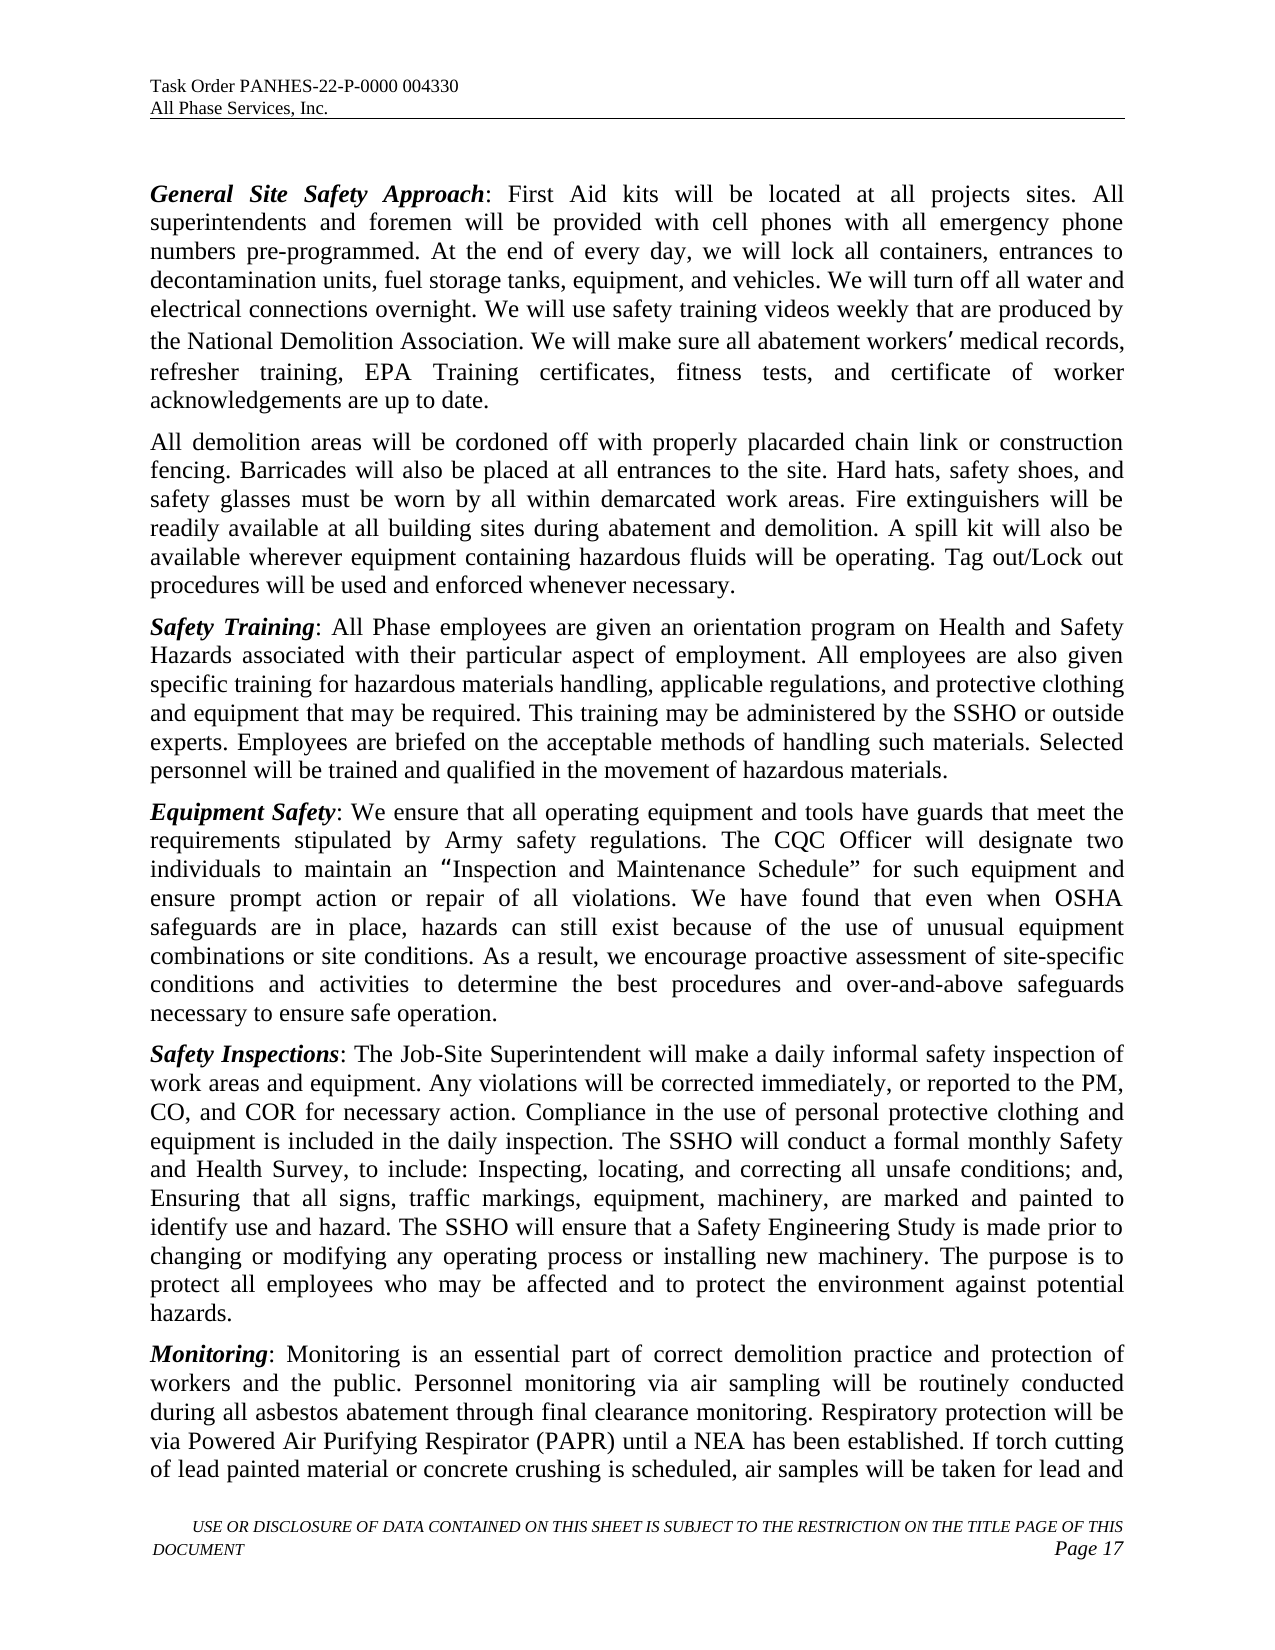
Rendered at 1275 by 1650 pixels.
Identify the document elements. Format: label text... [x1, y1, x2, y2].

text Equipment Safety: We ensure that all operating equipment and tools have guards that meet the requirements stipulated by Army safety regulations. The CQC Officer will designate two individuals to maintain an “Inspection and Maintenance Schedule” for such equipment and ensure prompt action or repair of all violations. We have found that even when OSHA safeguards are in place, hazards can still exist because of the use of unusual equipment combinations or site conditions. As a result, we encourage proactive assessment of site-specific conditions and activities to determine the best procedures and over-and-above safeguards necessary to ensure safe operation. [150, 797, 1125, 1027]
text Safety Training: All Phase employees are given an orientation program on Health and Safety Hazards associated with their particular aspect of employment. All employees are also given specific training for hazardous materials handling, applicable regulations, and protective clothing and equipment that may be required. This training may be administered by the SSHO or outside experts. Employees are briefed on the acceptable methods of handling such materials. Selected personnel will be trained and qualified in the movement of hazardous materials. [150, 612, 1125, 784]
text All demolition areas will be cordoned off with properly placarded chain link or construction fencing. Barricades will also be placed at all entrances to the site. Hard hats, safety shoes, and safety glasses must be worn by all within demarcated work areas. Fire extinguishers will be readily available at all building sites during abatement and demolition. A spill kit will also be available wherever equipment containing hazardous fluids will be operating. Tag out/Lock out procedures will be used and enforced whenever necessary. [150, 427, 1125, 599]
text Safety Inspections: The Job-Site Superintendent will make a daily informal safety inspection of work areas and equipment. Any violations will be corrected immediately, or reported to the PM, CO, and COR for necessary action. Compliance in the use of personal protective clothing and equipment is included in the daily inspection. The SSHO will conduct a formal monthly Safety and Health Survey, to include: Inspecting, locating, and correcting all unsafe conditions; and, Ensuring that all signs, traffic markings, equipment, machinery, are marked and painted to identify use and hazard. The SSHO will ensure that a Safety Engineering Study is made prior to changing or modifying any operating process or installing new machinery. The purpose is to protect all employees who may be affected and to protect the environment against potential hazards. [150, 1039, 1125, 1327]
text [150, 1339, 1125, 1483]
text General Site Safety Approach: First Aid kits will be located at all projects sites. All superintendents and foremen will be provided with cell phones with all emergency phone numbers pre-programmed. At the end of every day, we will lock all containers, entrances to decontamination units, fuel storage tanks, equipment, and vehicles. We will turn off all water and electrical connections overnight. We will use safety training videos weekly that are produced by the National Demolition Association. We will make sure all abatement workers’ medical records, refresher training, EPA Training certificates, fitness tests, and certificate of worker acknowledgements are up to date. [150, 179, 1125, 414]
